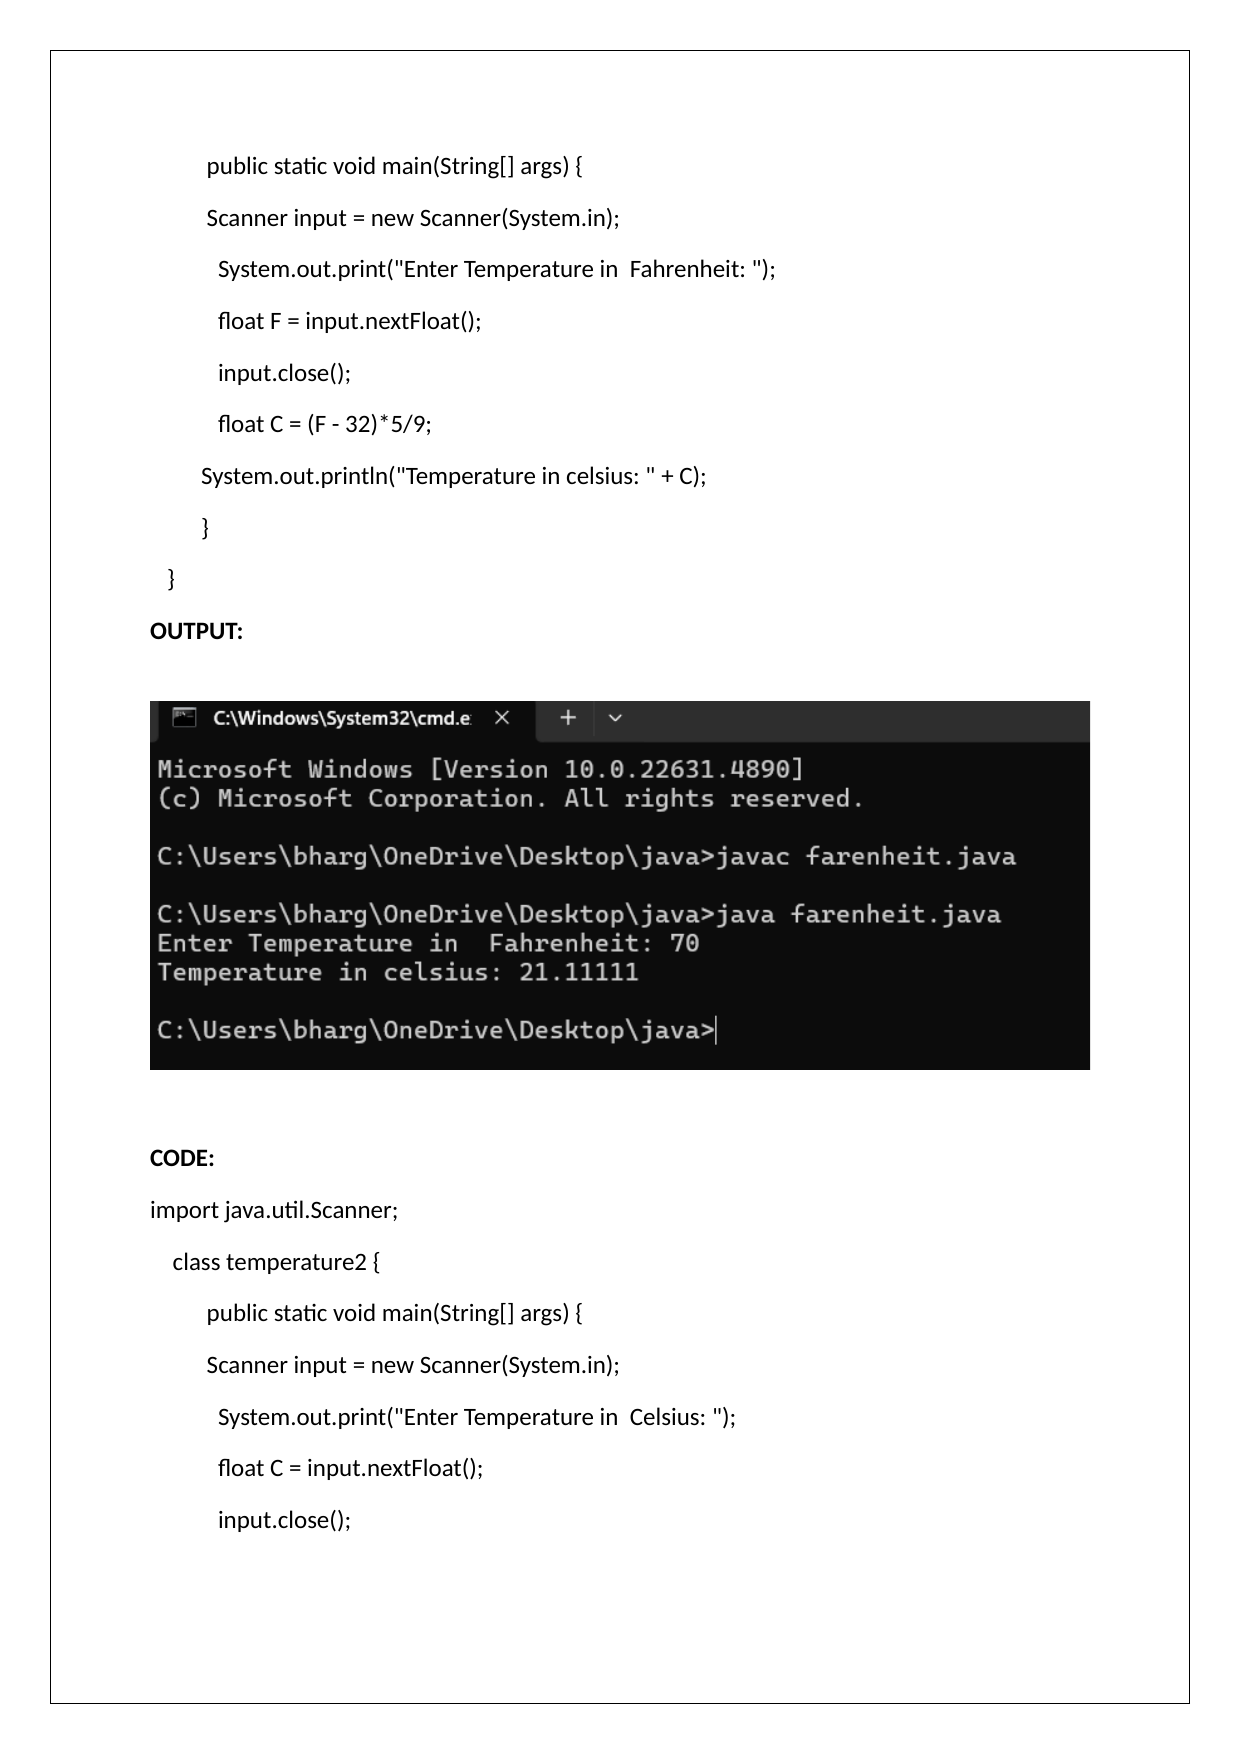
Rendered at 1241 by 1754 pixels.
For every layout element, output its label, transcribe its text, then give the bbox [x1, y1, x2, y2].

text } [150, 512, 1090, 542]
text } [150, 563, 1090, 594]
text float C = (F - 32)*5/9; [150, 408, 1090, 439]
text Scanner input = new Scanner(System.in); [150, 1349, 1090, 1379]
text System.out.println("Temperature in celsius: " + C); [150, 460, 1090, 491]
text System.out.print("Enter Temperature in Fahrenheit: "); [150, 253, 1090, 284]
text OUTPUT: [150, 615, 1090, 646]
text input.close(); [150, 357, 1090, 387]
text public static void main(String[] args) { [150, 1297, 1090, 1328]
text float F = input.nextFloat(); [150, 305, 1090, 336]
text CODE: [150, 1142, 1090, 1173]
text float C = input.nextFloat(); [150, 1452, 1090, 1483]
text input.close(); [150, 1504, 1090, 1534]
picture [150, 701, 1091, 1070]
text System.out.print("Enter Temperature in Celsius: "); [150, 1401, 1090, 1431]
text public static void main(String[] args) { [150, 150, 1090, 181]
text class temperature2 { [150, 1246, 1090, 1276]
text import java.util.Scanner; [150, 1194, 1090, 1224]
text Scanner input = new Scanner(System.in); [150, 202, 1090, 232]
